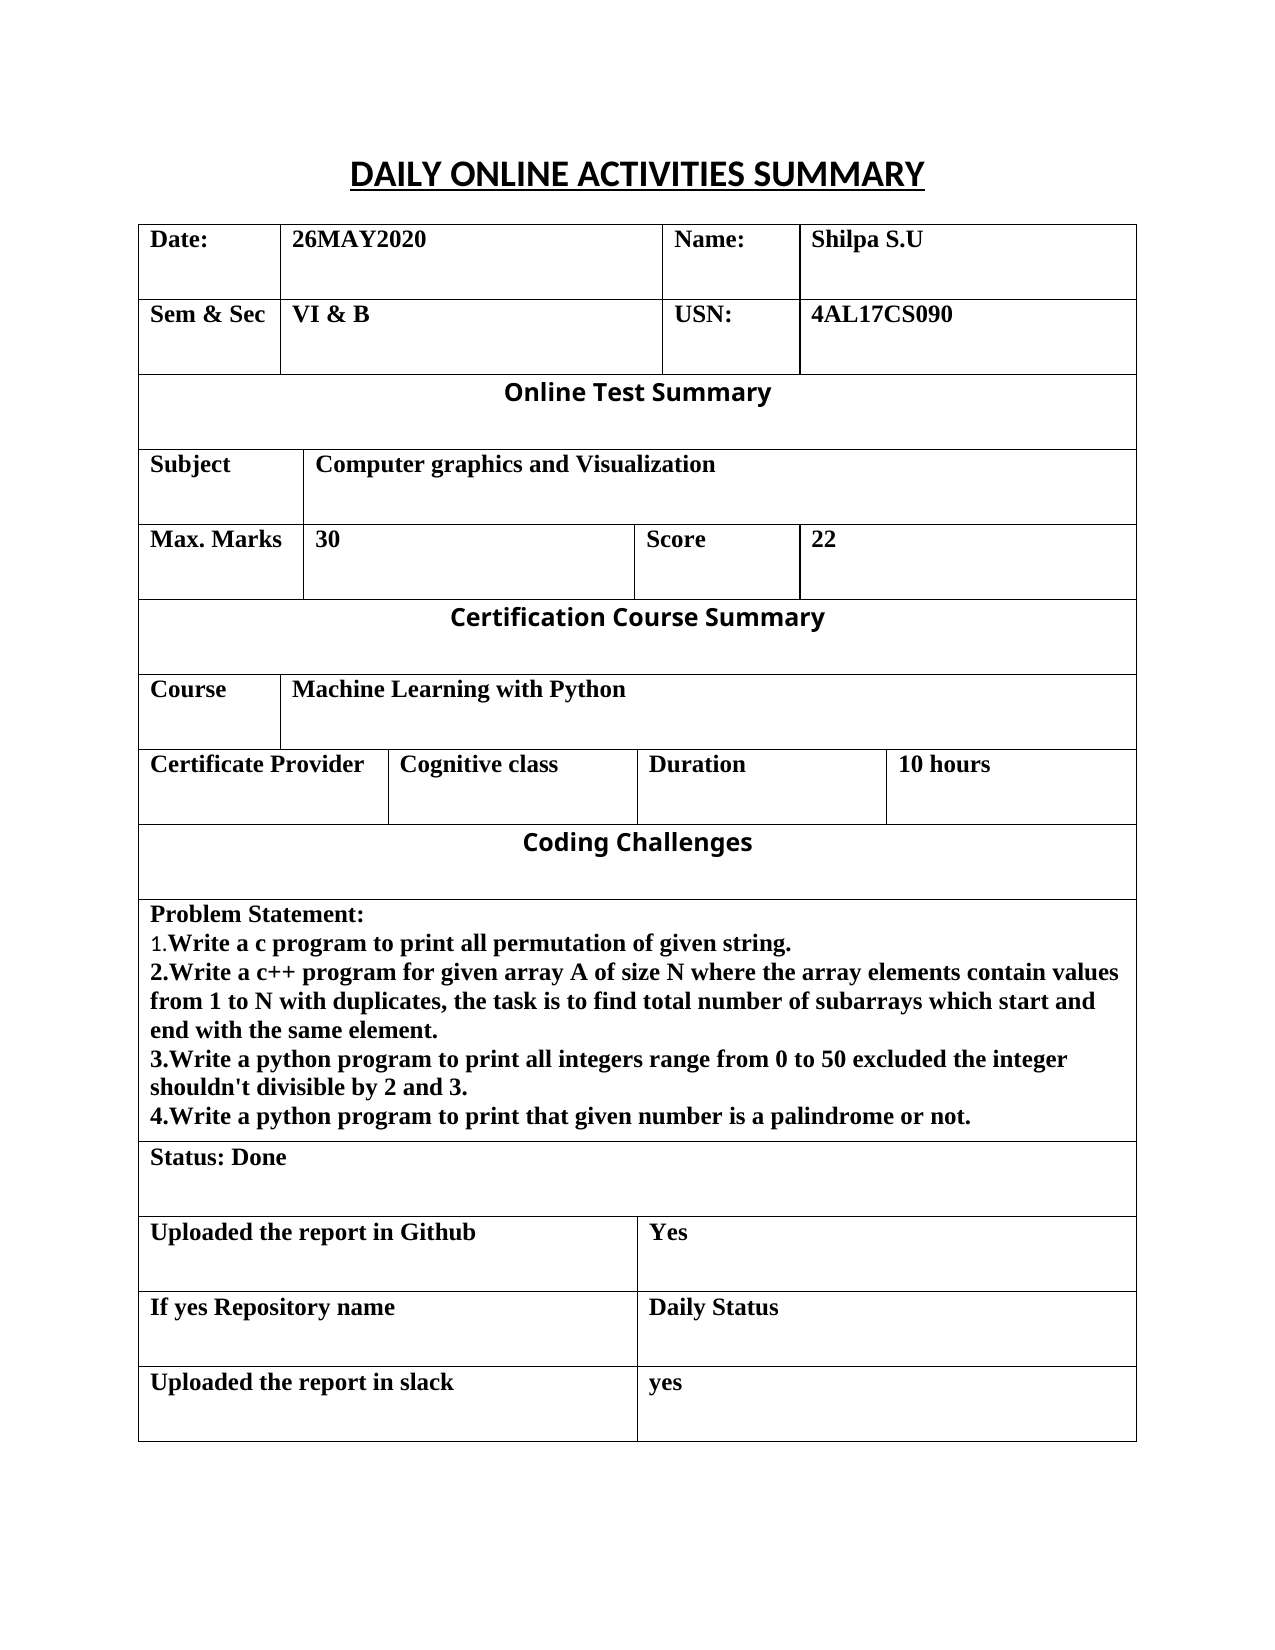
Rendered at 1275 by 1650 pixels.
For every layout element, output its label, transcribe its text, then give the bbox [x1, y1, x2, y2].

table_cell Subject [139, 450, 303, 523]
table_cell Certificate Provider [139, 750, 388, 823]
table_cell If yes Repository name [139, 1292, 637, 1366]
table_header Shilpa S.U [801, 225, 1136, 298]
table_header Name: [663, 225, 799, 298]
table_cell Problem Statement: 1.Write a c program to print all permutation of given string. 2.Write a c++ program for given array A of size N where the array elements contain values from 1 to N with duplicates, the task is to find total number of subarrays which start and end with the same element. 3.Write a python program to print all integers range from 0 to 50 excluded the integer shouldn't divisible by 2 and 3. 4.Write a python program to print that given number is a palindrome or not. [139, 900, 1136, 1141]
table_cell USN: [663, 300, 799, 373]
table_cell yes [638, 1367, 1136, 1441]
table_cell Max. Marks [139, 525, 303, 598]
table_cell 30 [304, 525, 634, 598]
table_cell Online Test Summary [139, 375, 1136, 448]
table_cell 10 hours [887, 750, 1136, 823]
table_cell Sem & Sec [139, 300, 280, 373]
table_cell Course [139, 675, 280, 748]
table_cell Cognitive class [389, 750, 637, 823]
table_cell Score [635, 525, 799, 598]
table_cell Computer graphics and Visualization [304, 450, 1136, 523]
table_cell Status: Done [139, 1142, 1136, 1216]
table_cell Yes [638, 1217, 1136, 1291]
table_cell Daily Status [638, 1292, 1136, 1366]
table_cell Uploaded the report in slack [139, 1367, 637, 1441]
table_cell 22 [801, 525, 1136, 598]
table_cell Uploaded the report in Github [139, 1217, 637, 1291]
table_cell Coding Challenges [139, 825, 1136, 898]
table_cell Machine Learning with Python [281, 675, 1136, 748]
table_cell Duration [638, 750, 886, 823]
text DAILY ONLINE ACTIVITIES SUMMARY [150, 150, 1125, 196]
table_header Date: [139, 225, 280, 298]
table_cell VI & B [281, 300, 662, 373]
table_cell 4AL17CS090 [801, 300, 1136, 373]
table_header 26MAY2020 [281, 225, 662, 298]
table_cell Certification Course Summary [139, 600, 1136, 673]
